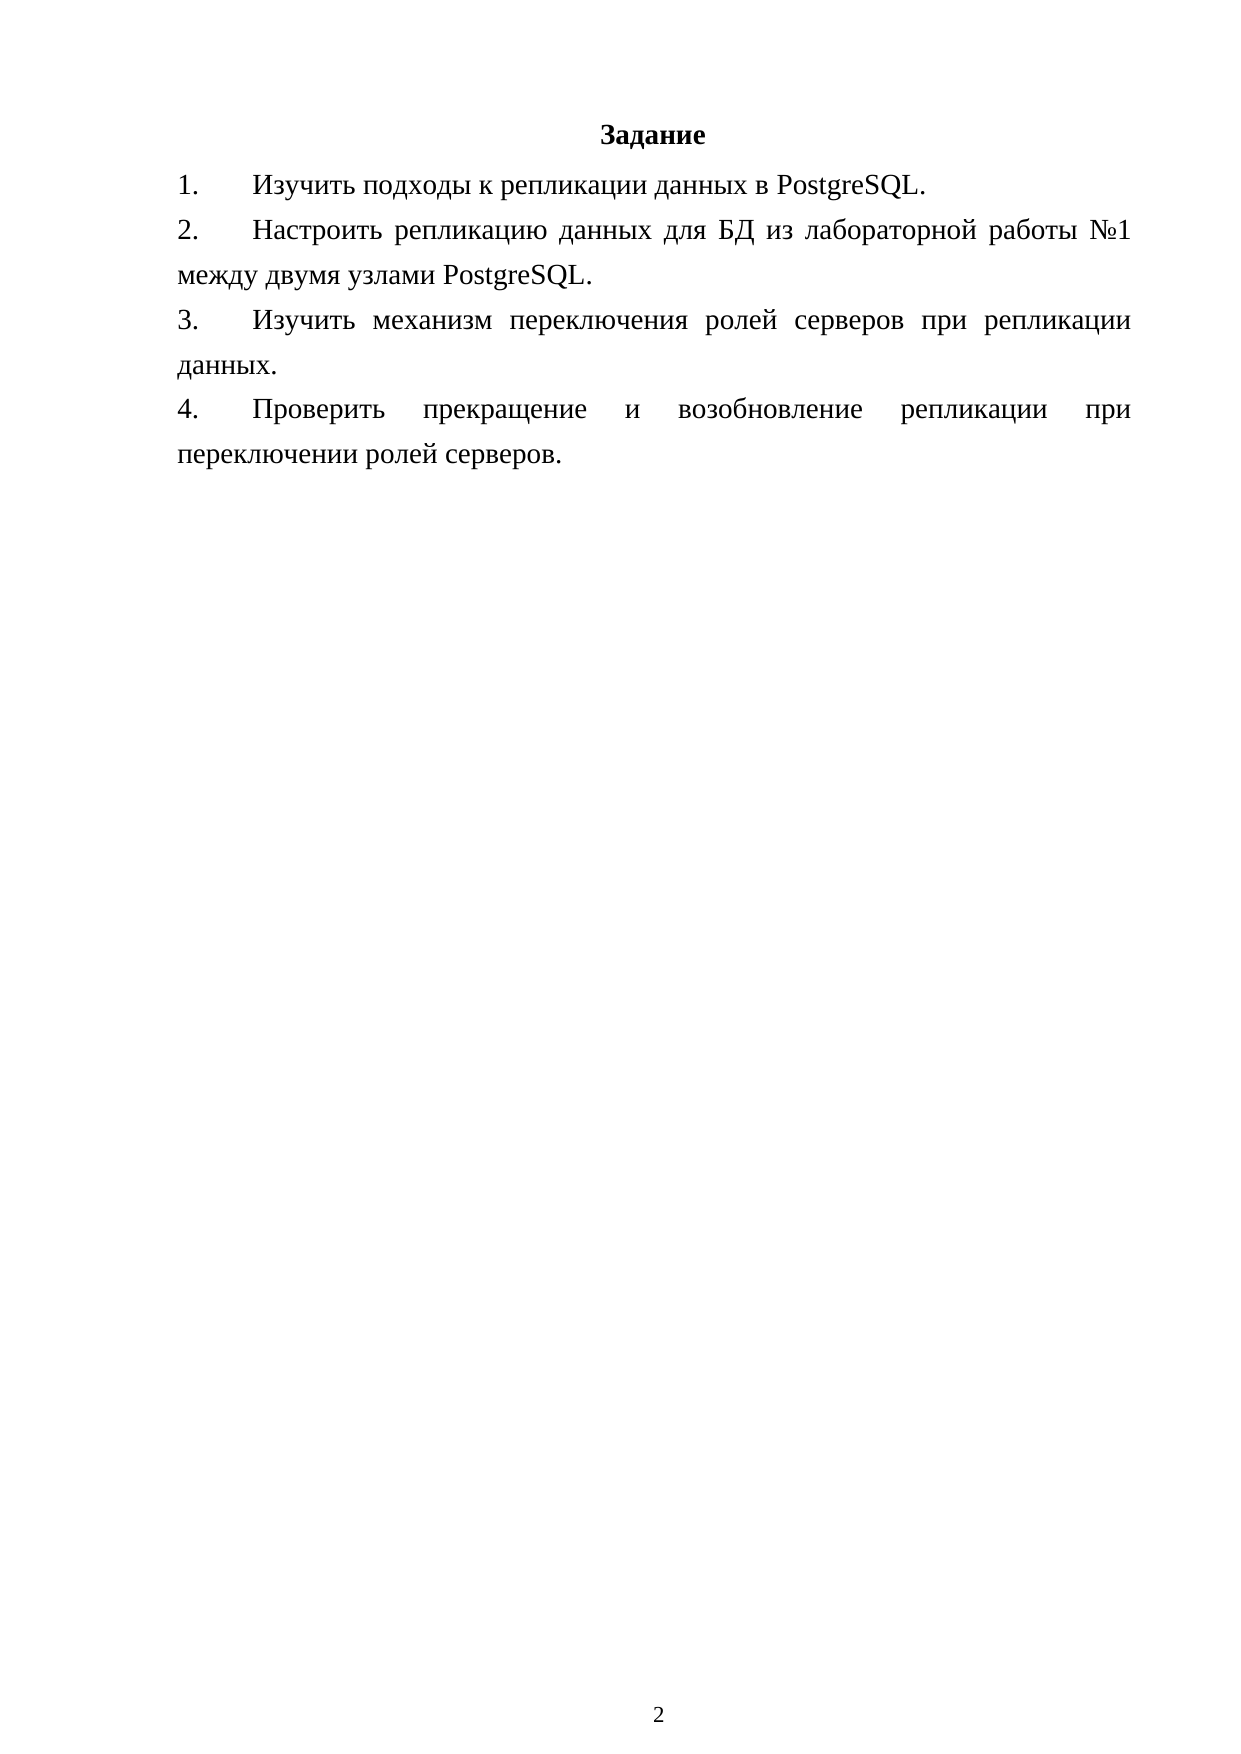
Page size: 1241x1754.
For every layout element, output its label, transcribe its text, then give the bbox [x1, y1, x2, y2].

text Задание [600, 117, 1140, 150]
list Изучить подходы к репликации данных в PostgreSQL. [177, 167, 1132, 201]
list Настроить репликацию данных для БД из лабораторной работы №1 между двумя узлами PostgreSQL. [177, 212, 1132, 291]
list Изучить механизм переключения ролей серверов при репликации данных. [177, 302, 1132, 380]
list Проверить прекращение и возобновление репликации при переключении ролей серверов. [177, 392, 1132, 470]
